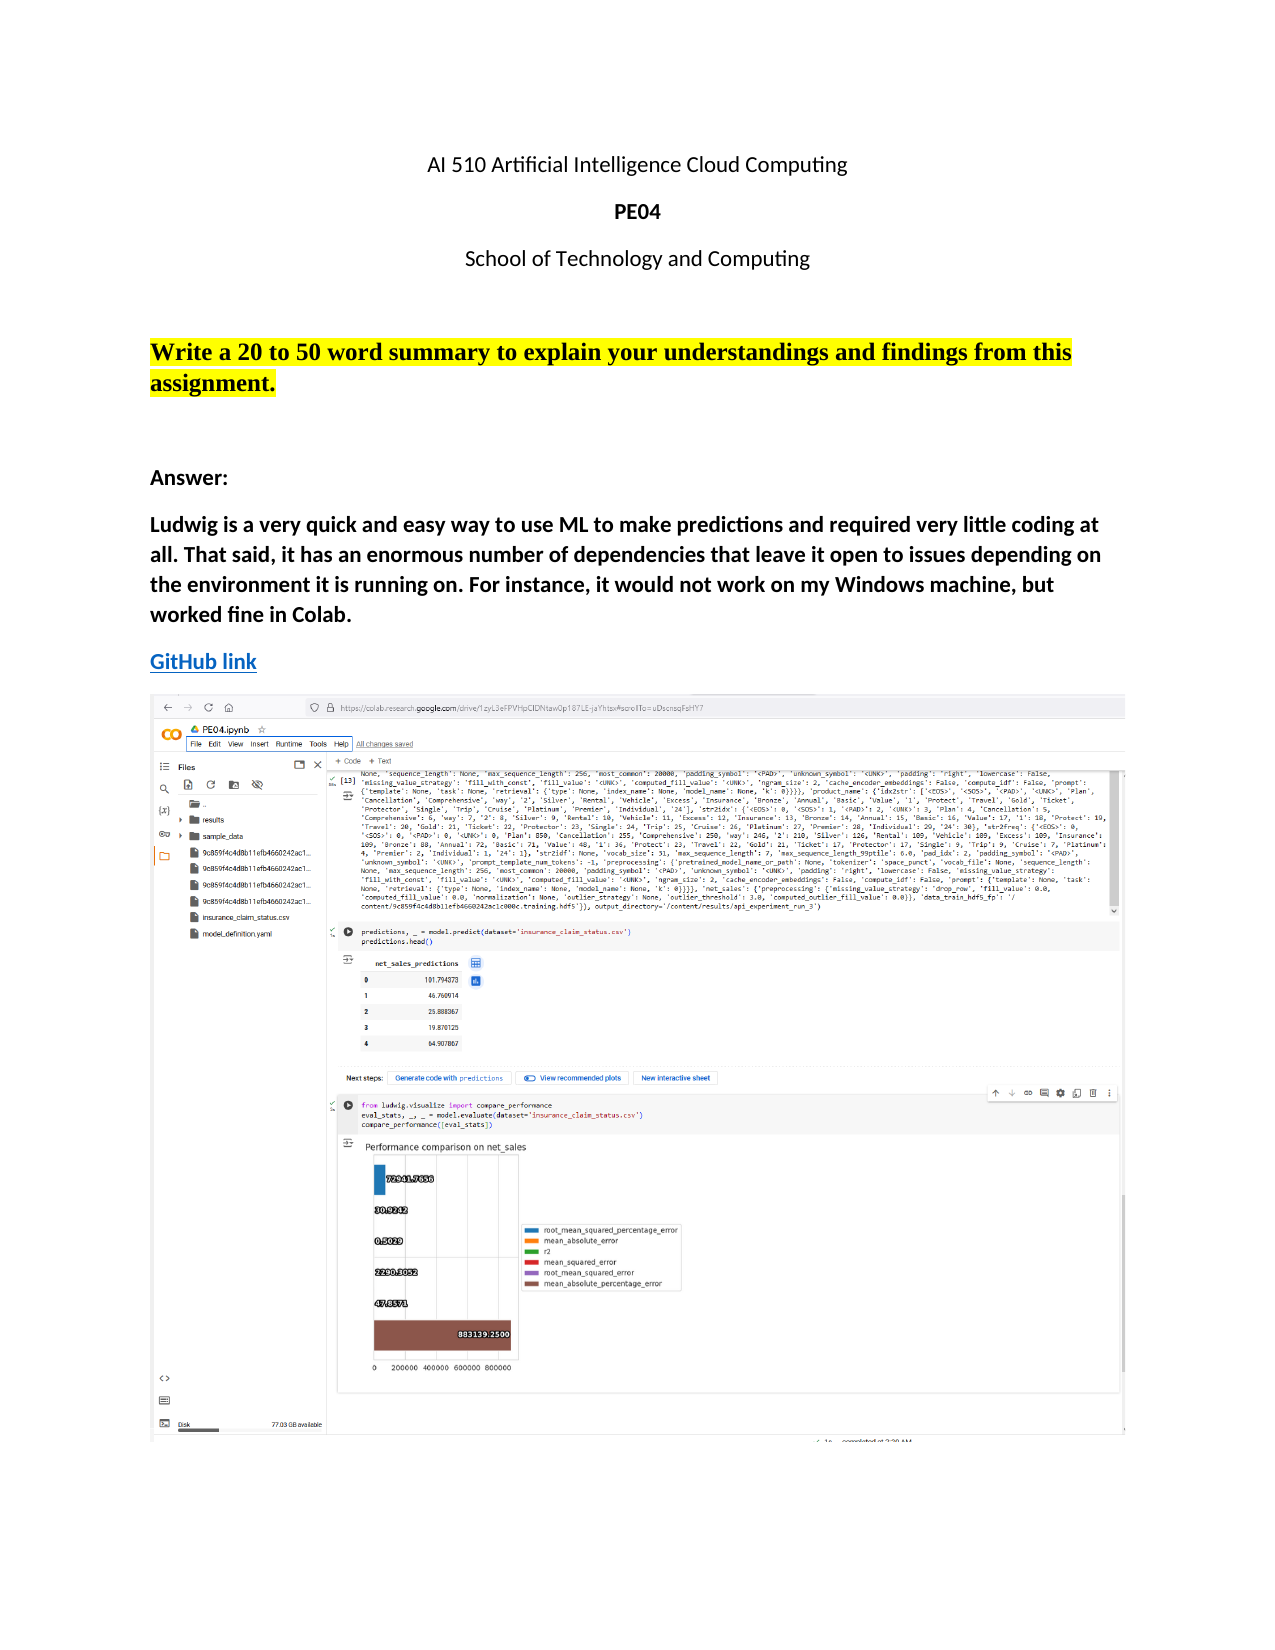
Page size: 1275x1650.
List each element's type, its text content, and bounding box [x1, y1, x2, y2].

text Write a 20 to 50 word summary to explain your understandings and findings from this assignment. [150, 337, 1125, 397]
text School of Technology and Computing [150, 244, 1125, 272]
picture [150, 694, 1125, 1442]
text Ludwig is a very quick and easy way to use ML to make predictions and required very little coding at all. That said, it has an enormous number of dependencies that leave it open to issues depending on the environment it is running on. For instance, it would not work on my Windows machine, but worked fine in Colab. [150, 510, 1125, 629]
text GitHub link [150, 647, 1125, 676]
text Answer: [150, 463, 1125, 491]
text AI 510 Artificial Intelligence Cloud Computing [150, 150, 1125, 178]
text PE04 [150, 197, 1125, 225]
